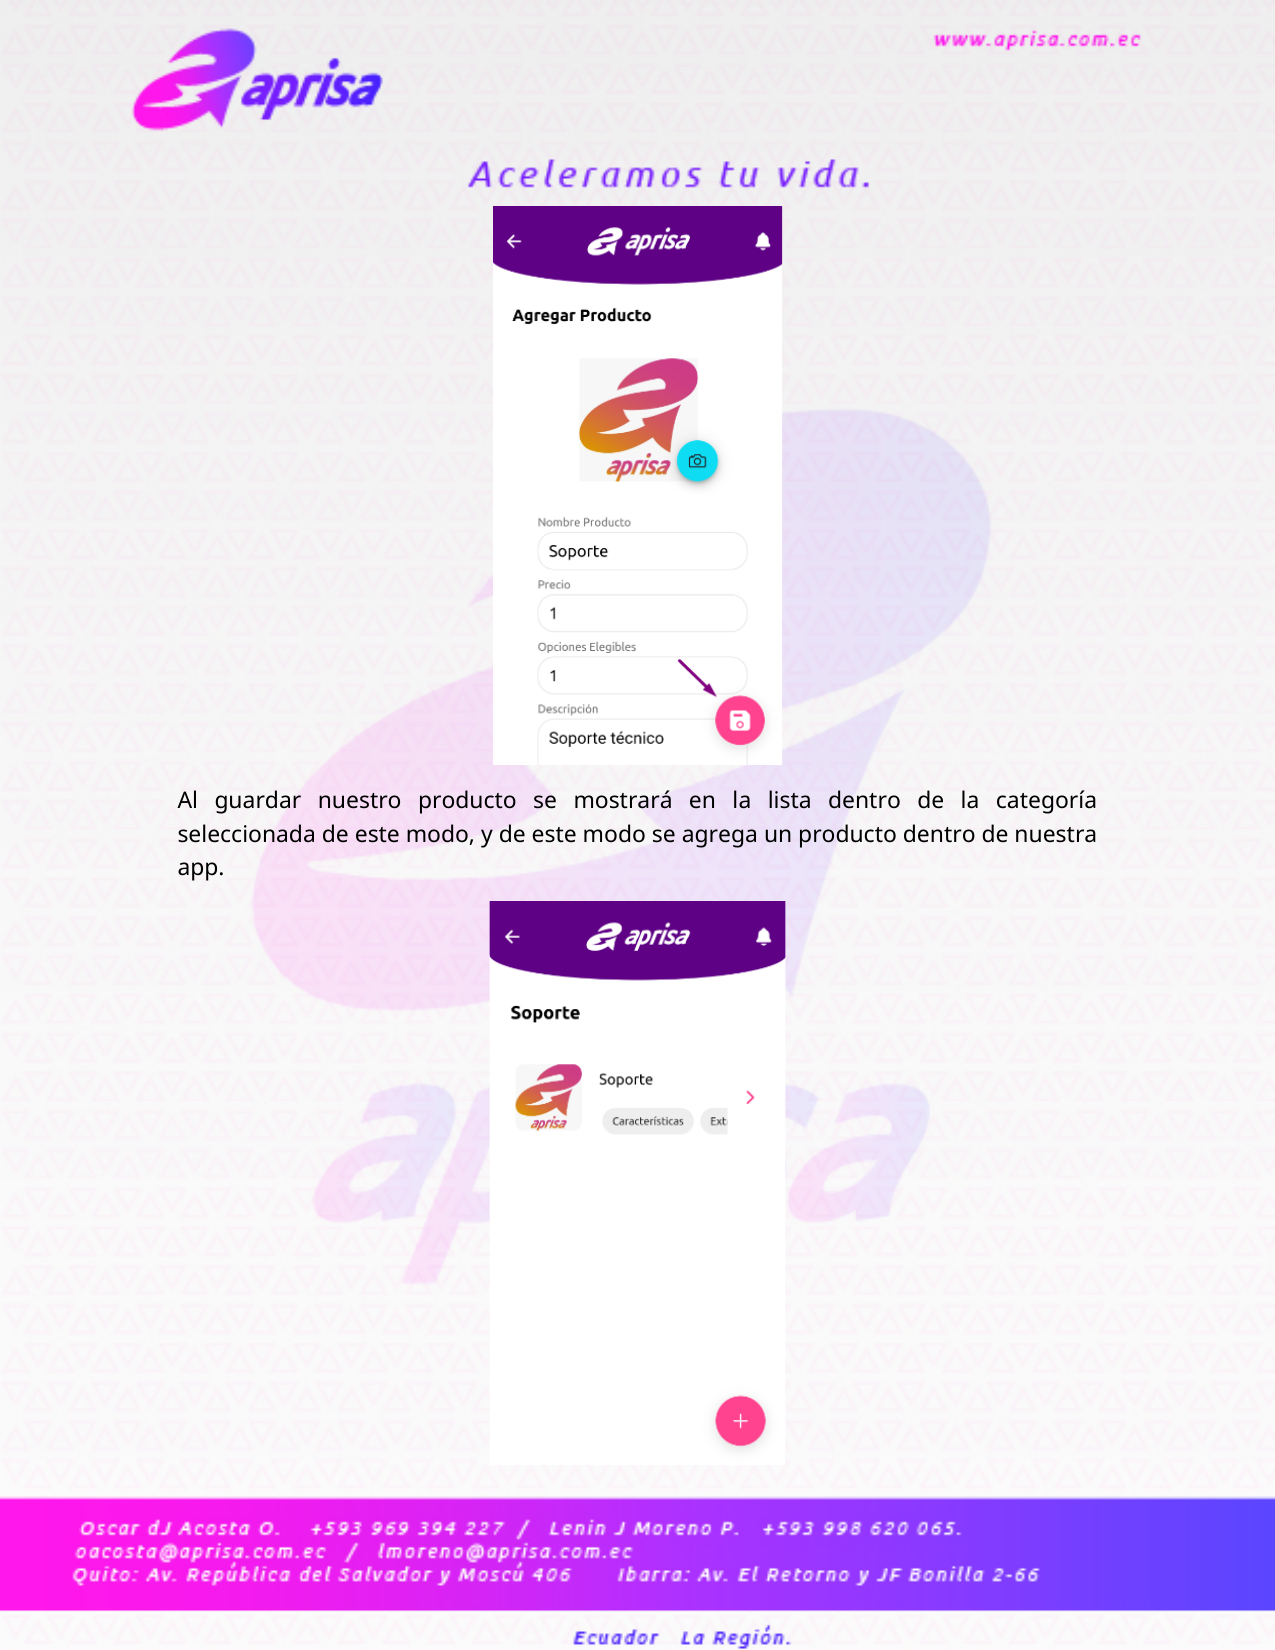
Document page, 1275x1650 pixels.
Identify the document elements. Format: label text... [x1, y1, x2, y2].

picture [0, 0, 1275, 1650]
text Al guardar nuestro producto se mostrará en la lista dentro de la categoría seleccionada de este modo, y de este modo se agrega un producto dentro de nuestra app. [177, 784, 1098, 883]
